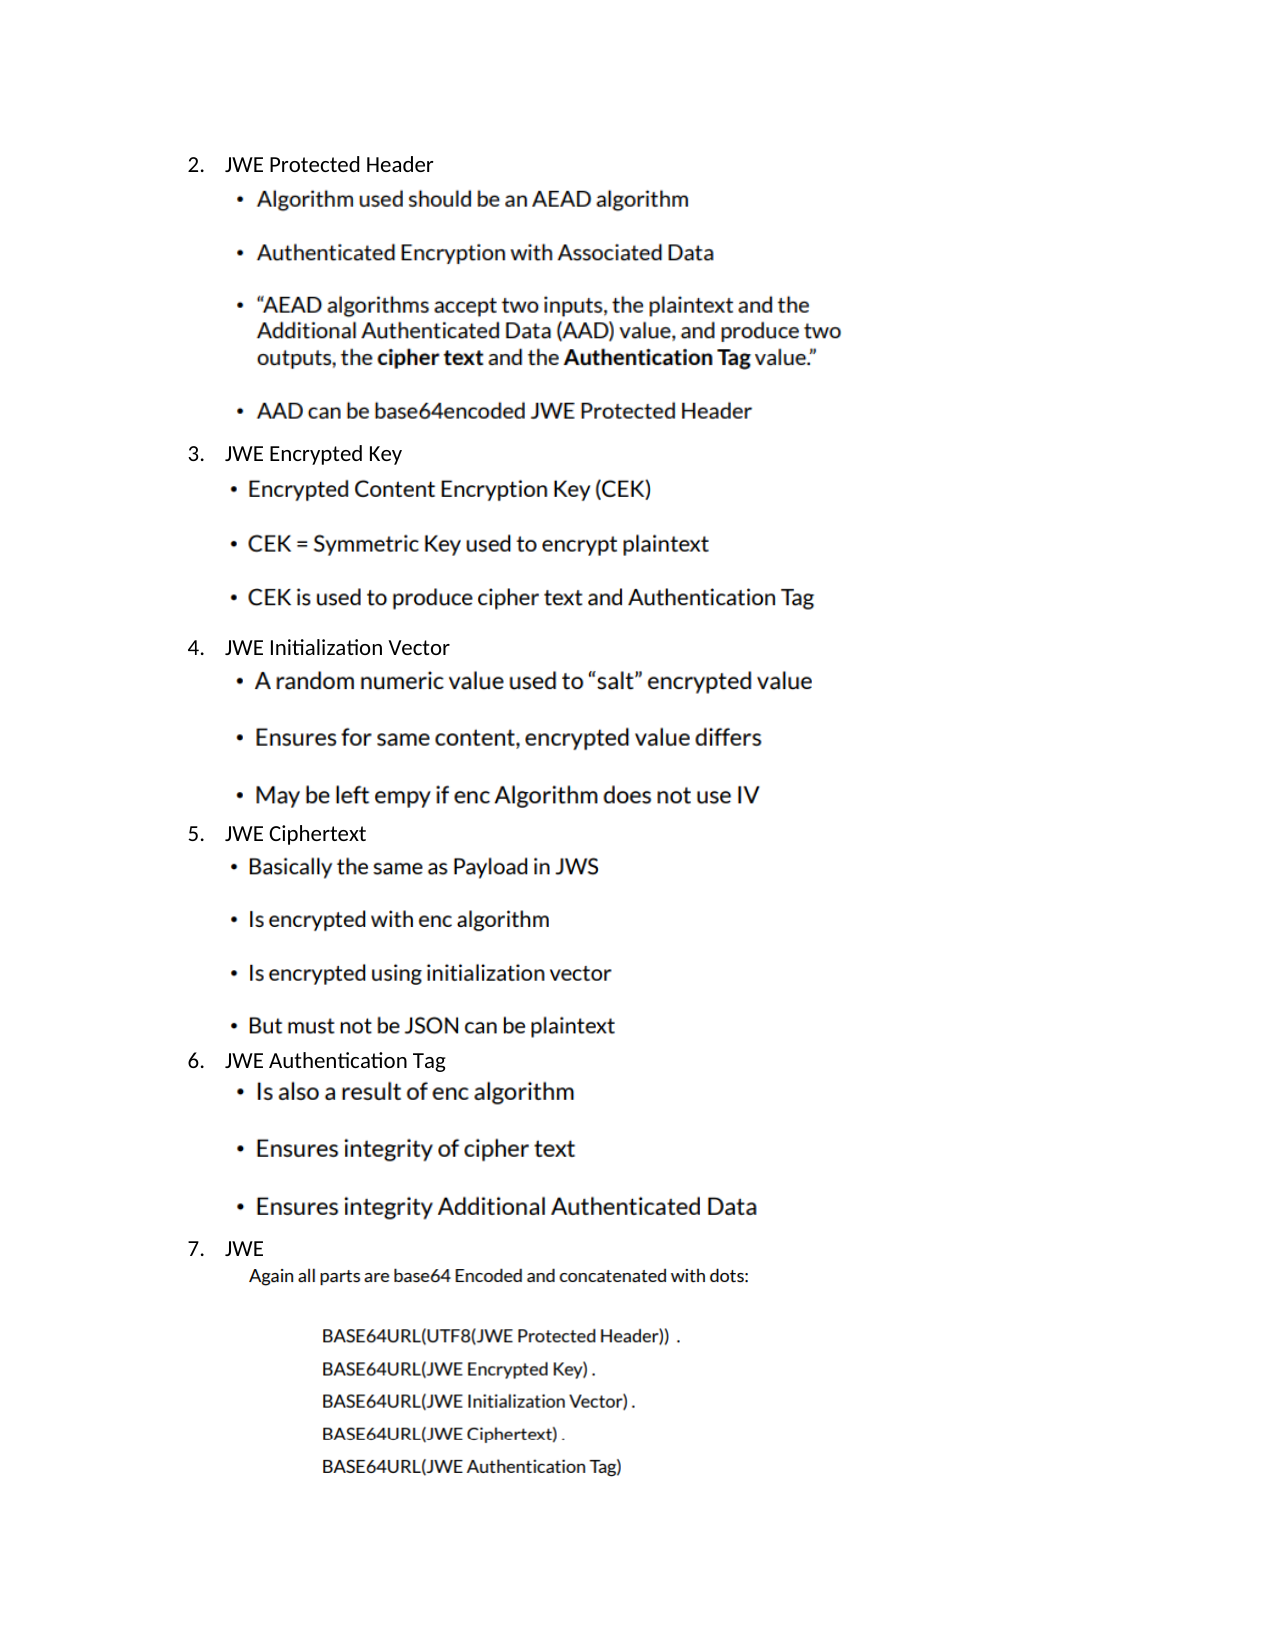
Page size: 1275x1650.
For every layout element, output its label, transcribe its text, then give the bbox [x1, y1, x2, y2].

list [187, 150, 1125, 437]
picture [225, 1263, 775, 1492]
picture [225, 180, 854, 437]
picture [225, 469, 824, 631]
picture [225, 1076, 775, 1232]
picture [225, 848, 761, 1045]
picture [225, 663, 822, 817]
